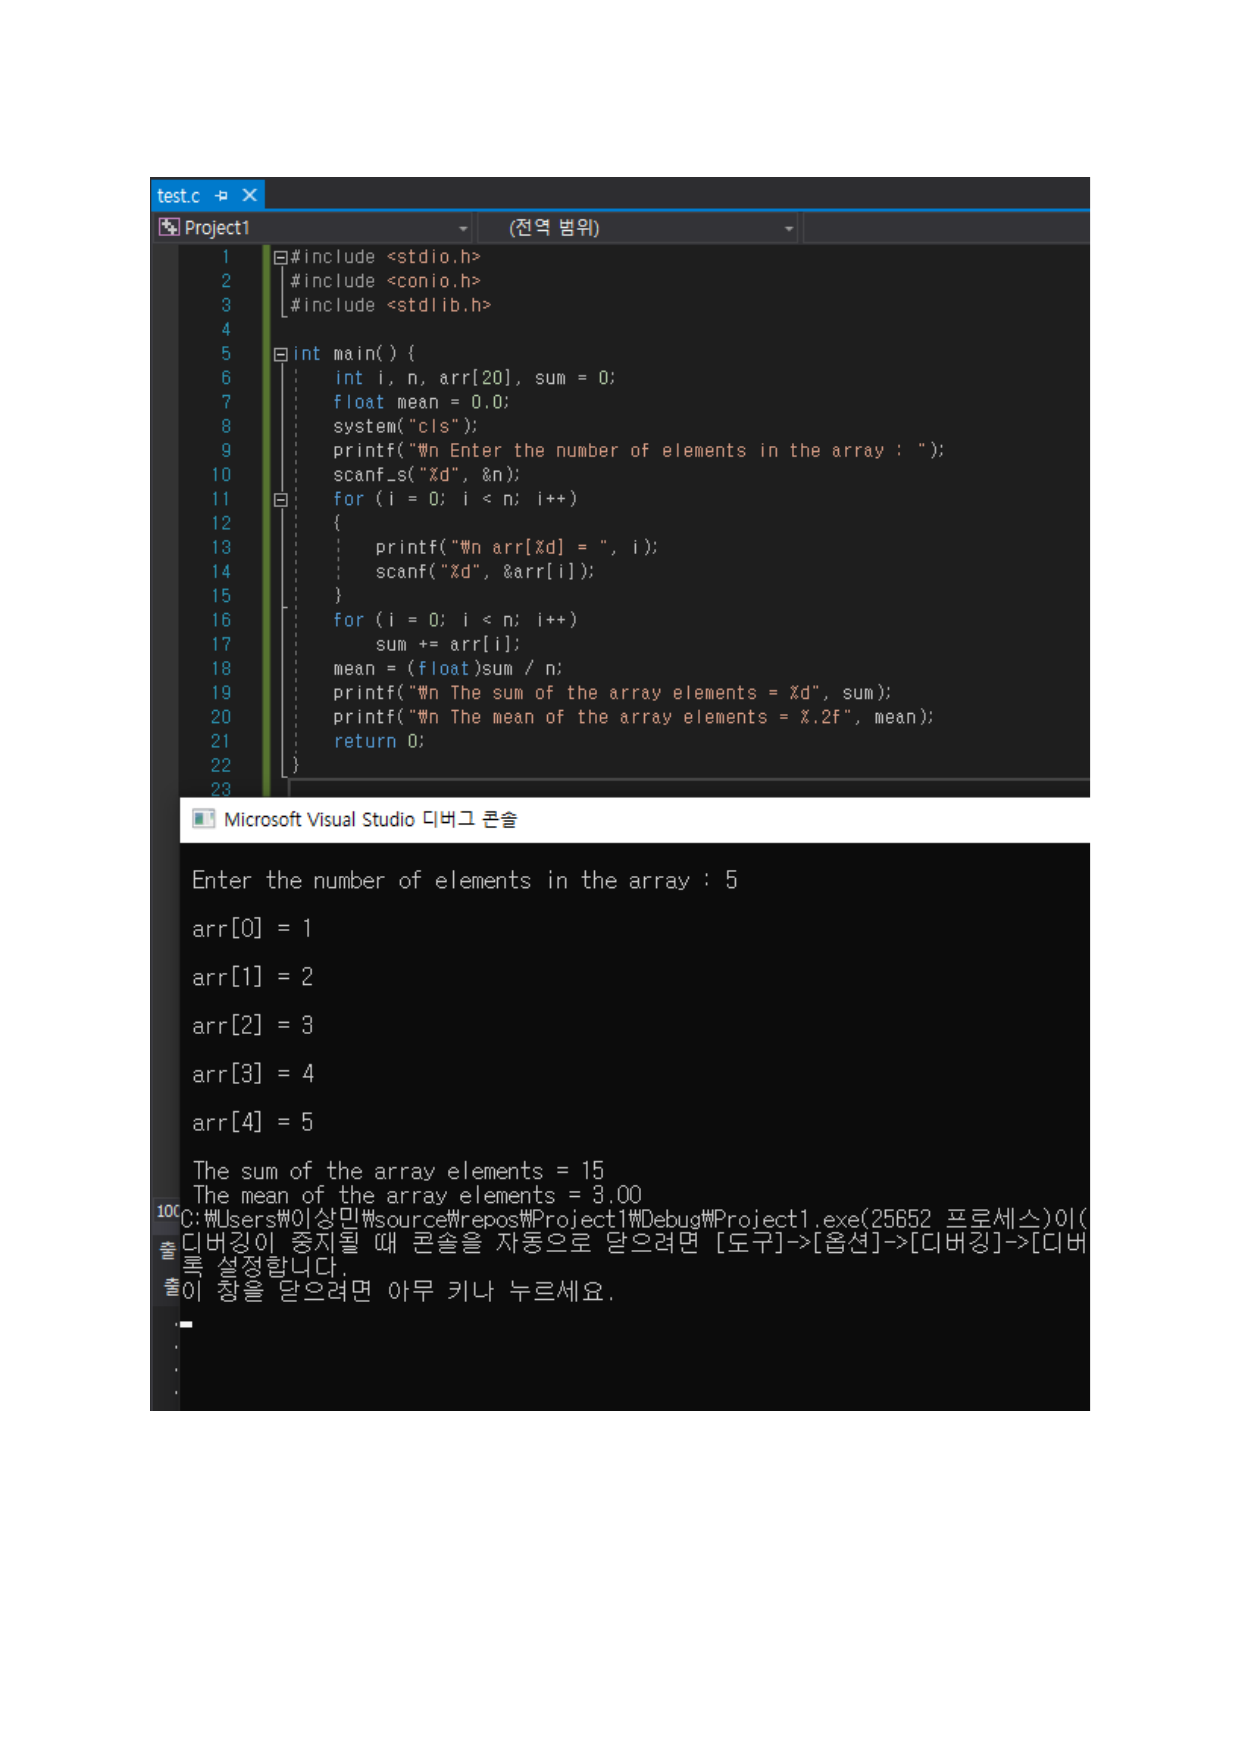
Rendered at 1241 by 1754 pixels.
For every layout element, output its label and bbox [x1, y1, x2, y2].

picture [150, 177, 1091, 1411]
